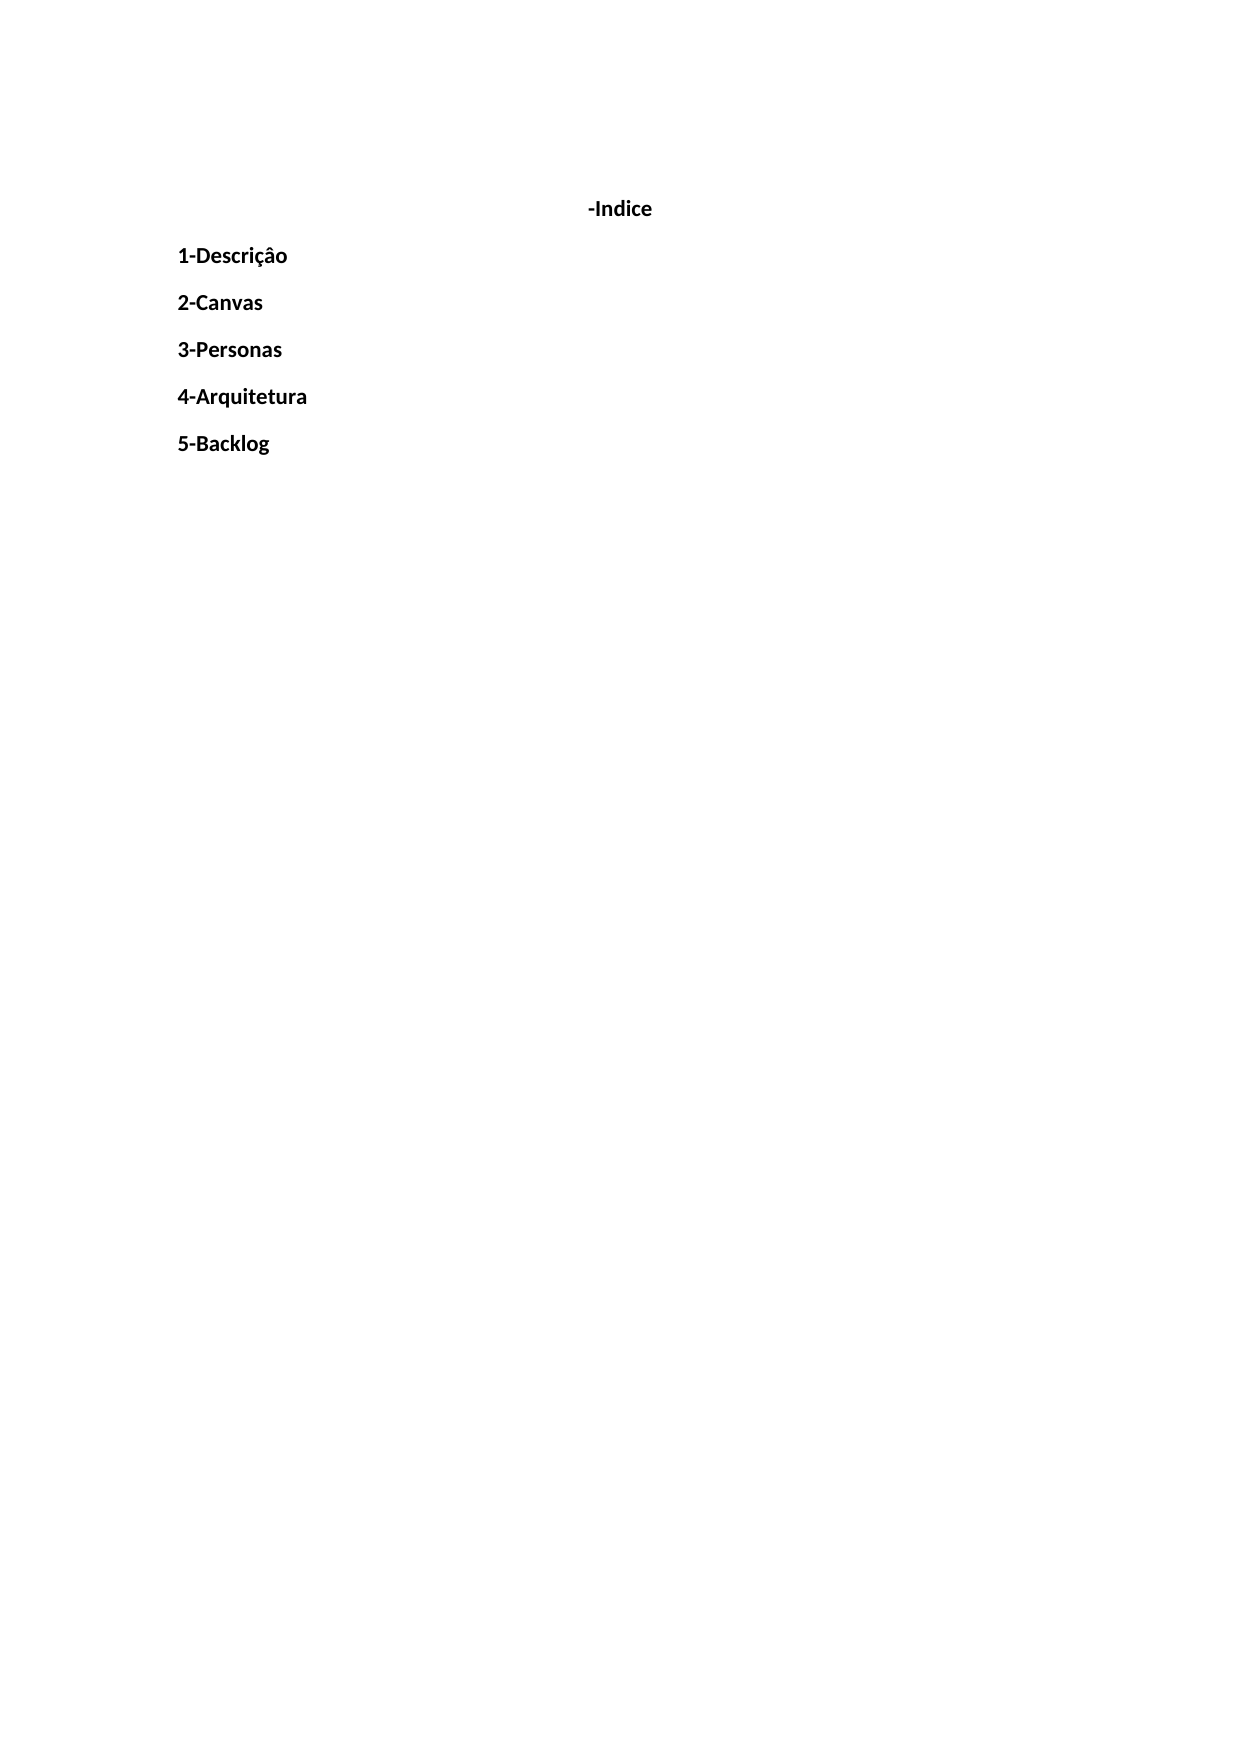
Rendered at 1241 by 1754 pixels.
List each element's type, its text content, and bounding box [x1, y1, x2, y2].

text -Indice [177, 194, 1063, 222]
text 1-Descriçâo [177, 241, 1063, 269]
text 3-Personas [177, 335, 1063, 363]
text 5-Backlog [177, 429, 1063, 457]
text 2-Canvas [177, 288, 1063, 316]
text 4-Arquitetura [177, 382, 1063, 410]
